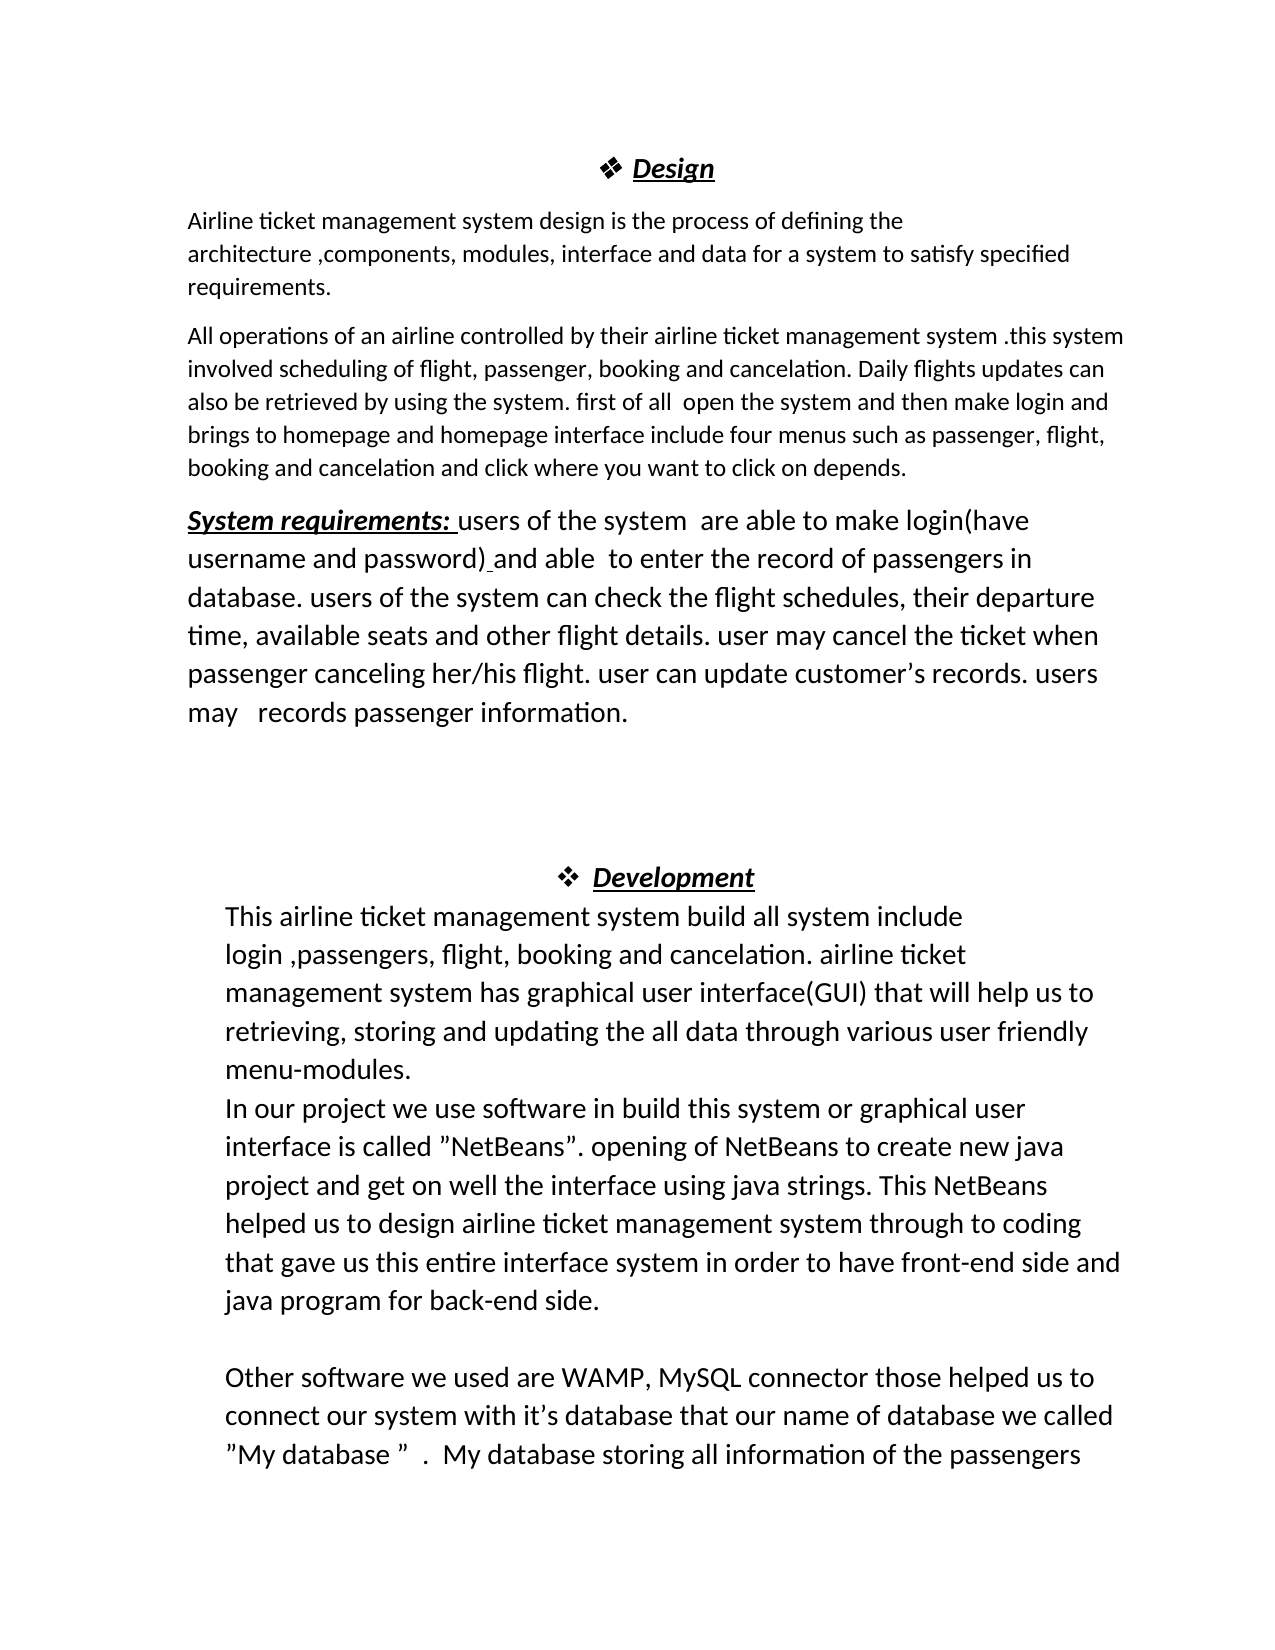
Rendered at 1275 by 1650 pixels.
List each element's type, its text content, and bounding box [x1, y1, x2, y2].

list This airline ticket management system build all system include login ,passengers, flight, booking and cancelation. airline ticket management system has graphical user interface(GUI) that will help us to retrieving, storing and updating the all data through various user friendly menu-modules. [225, 898, 1125, 1087]
text All operations of an airline controlled by their airline ticket management system .this system involved scheduling of flight, passenger, booking and cancelation. Daily flights updates can also be retrieved by using the system. first of all open the system and then make login and brings to homepage and homepage interface include four menus such as passenger, flight, booking and cancelation and click where you want to click on depends. [187, 321, 1125, 483]
list In our project we use software in build this system or graphical user interface is called ”NetBeans”. opening of NetBeans to create new java project and get on well the interface using java strings. This NetBeans helped us to design airline ticket management system through to coding that gave us this entire interface system in order to have front-end side and java program for back-end side. [225, 1090, 1125, 1318]
text Airline ticket management system design is the process of defining the architecture ,components, modules, interface and data for a system to satisfy specified requirements. [187, 205, 1125, 301]
list Development [187, 859, 1125, 895]
text System requirements: users of the system are able to make login(have username and password) and able to enter the record of passengers in database. users of the system can check the flight schedules, their departure time, available seats and other flight details. user may cancel the ticket when passenger canceling her/his flight. user can update customer’s records. users may records passenger information. [187, 502, 1125, 729]
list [225, 1359, 1125, 1471]
list Design [187, 150, 1125, 186]
